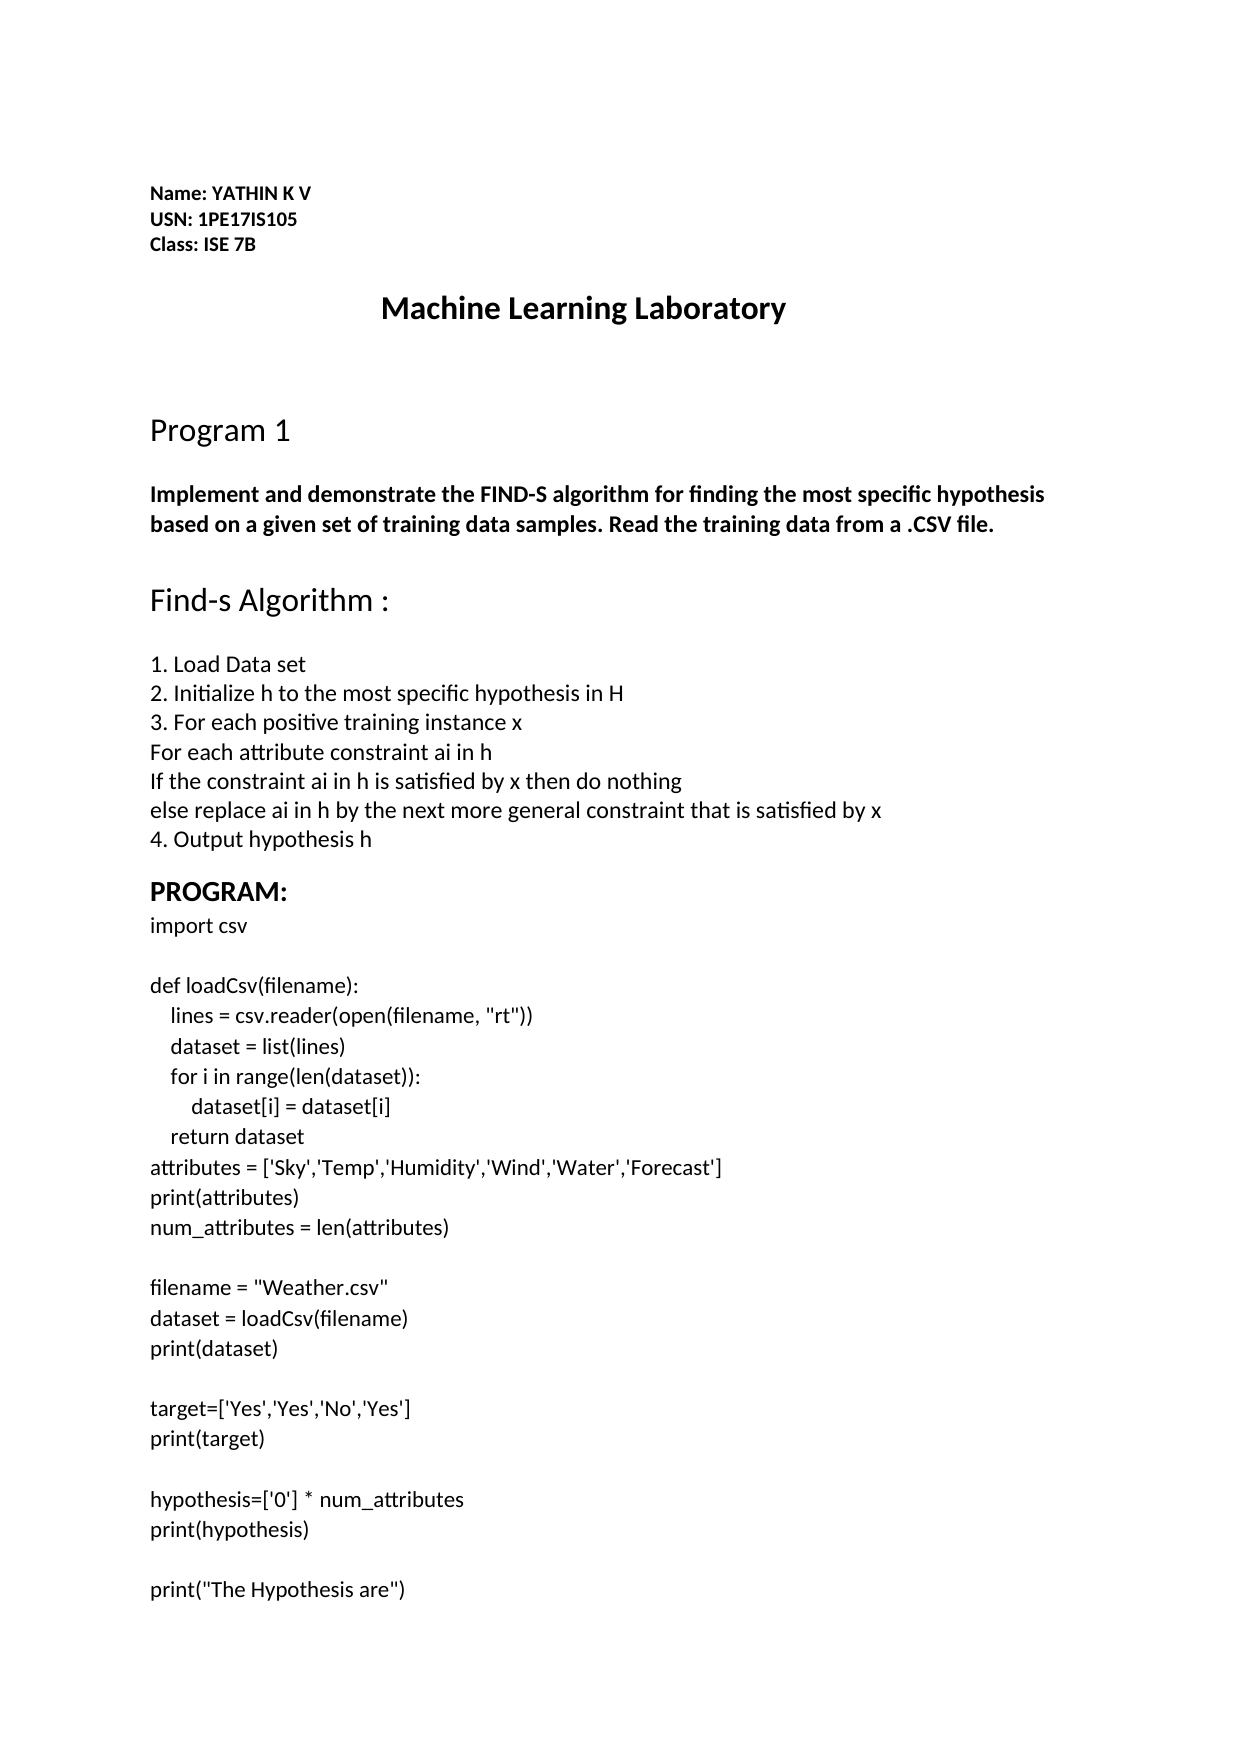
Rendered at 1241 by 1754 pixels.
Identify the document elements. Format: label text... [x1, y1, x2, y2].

text attributes = ['Sky','Temp','Humidity','Wind','Water','Forecast'] [150, 1153, 1090, 1181]
text 4. Output hypothesis h [150, 824, 1090, 854]
text Class: ISE 7B [150, 231, 1090, 257]
text target=['Yes','Yes','No','Yes'] [150, 1394, 1090, 1422]
text return dataset [150, 1122, 1090, 1151]
text 2. Initialize h to the most specific hypothesis in H [150, 678, 1090, 707]
text import csv [150, 911, 1090, 939]
text dataset = list(lines) [150, 1032, 1090, 1060]
text USN: 1PE17IS105 [150, 206, 1090, 231]
text print("The Hypothesis are") [150, 1576, 1090, 1604]
text PROGRAM: [150, 873, 1090, 908]
text print(dataset) [150, 1334, 1090, 1362]
text for i in range(len(dataset)): [150, 1062, 1090, 1090]
text else replace ai in h by the next more general constraint that is satisfied by x [150, 795, 1090, 824]
text Implement and demonstrate the FIND-S algorithm for finding the most specific hypothesis based on a given set of training data samples. Read the training data from a .CSV file. [150, 479, 1090, 538]
text Find-s Algorithm : [150, 579, 1090, 619]
text print(attributes) [150, 1183, 1090, 1211]
text Name: YATHIN K V [150, 181, 1090, 206]
text filename = "Weather.csv" [150, 1273, 1090, 1302]
text num_attributes = len(attributes) [150, 1213, 1090, 1241]
text For each attribute constraint ai in h [150, 737, 1090, 766]
text If the constraint ai in h is satisfied by x then do nothing [150, 766, 1090, 795]
text 3. For each positive training instance x [150, 707, 1090, 737]
text dataset[i] = dataset[i] [150, 1092, 1090, 1120]
text print(hypothesis) [150, 1515, 1090, 1543]
text def loadCsv(filename): [150, 971, 1090, 999]
text Machine Learning Laboratory [300, 287, 1090, 328]
text dataset = loadCsv(filename) [150, 1304, 1090, 1332]
text Program 1 [150, 409, 1090, 450]
text lines = csv.reader(open(filename, "rt")) [150, 1002, 1090, 1030]
text 1. Load Data set [150, 649, 1090, 678]
text hypothesis=['0'] * num_attributes [150, 1485, 1090, 1513]
text print(target) [150, 1424, 1090, 1453]
